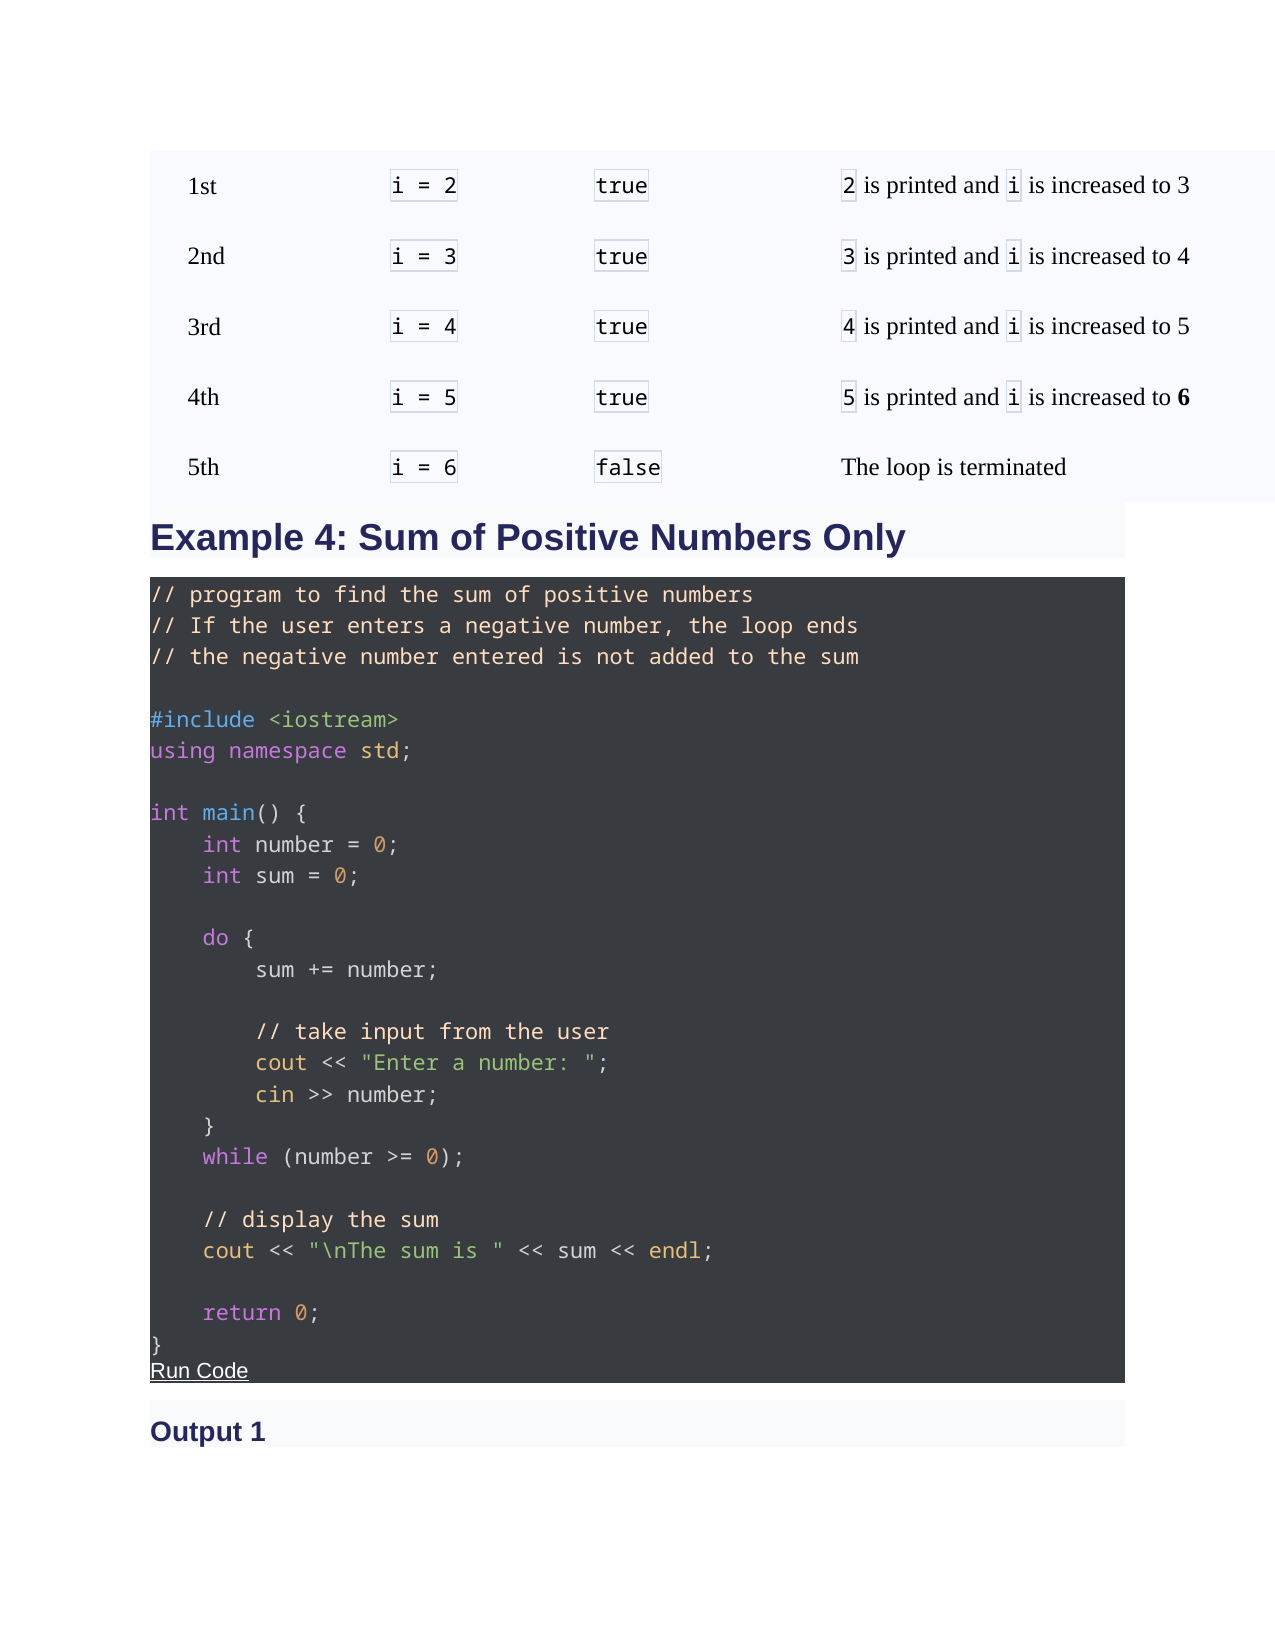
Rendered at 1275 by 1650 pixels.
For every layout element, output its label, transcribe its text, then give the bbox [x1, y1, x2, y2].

text } [150, 1327, 1125, 1358]
text // take input from the user [150, 1014, 1125, 1046]
text #include <iostream> [150, 702, 1125, 733]
text int sum = 0; [150, 858, 1125, 889]
text int main() { [150, 796, 1125, 827]
text Run Code [150, 1358, 1125, 1383]
text cin >> number; [150, 1077, 1125, 1108]
text // program to find the sum of positive numbers [150, 577, 1125, 608]
text // If the user enters a negative number, the loop ends [150, 608, 1125, 639]
text Output 1 [150, 1400, 1125, 1447]
text // display the sum [150, 1202, 1125, 1233]
text int number = 0; [150, 827, 1125, 858]
text // the negative number entered is not added to the sum [150, 639, 1125, 671]
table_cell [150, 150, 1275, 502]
text } [150, 1108, 1125, 1139]
text while (number >= 0); [150, 1139, 1125, 1171]
text Example 4: Sum of Positive Numbers Only [150, 502, 1125, 558]
text sum += number; [150, 952, 1125, 983]
text do { [150, 921, 1125, 952]
text cout << "\nThe sum is " << sum << endl; [150, 1233, 1125, 1264]
text using namespace std; [150, 733, 1125, 764]
text return 0; [150, 1296, 1125, 1327]
text cout << "Enter a number: "; [150, 1046, 1125, 1077]
